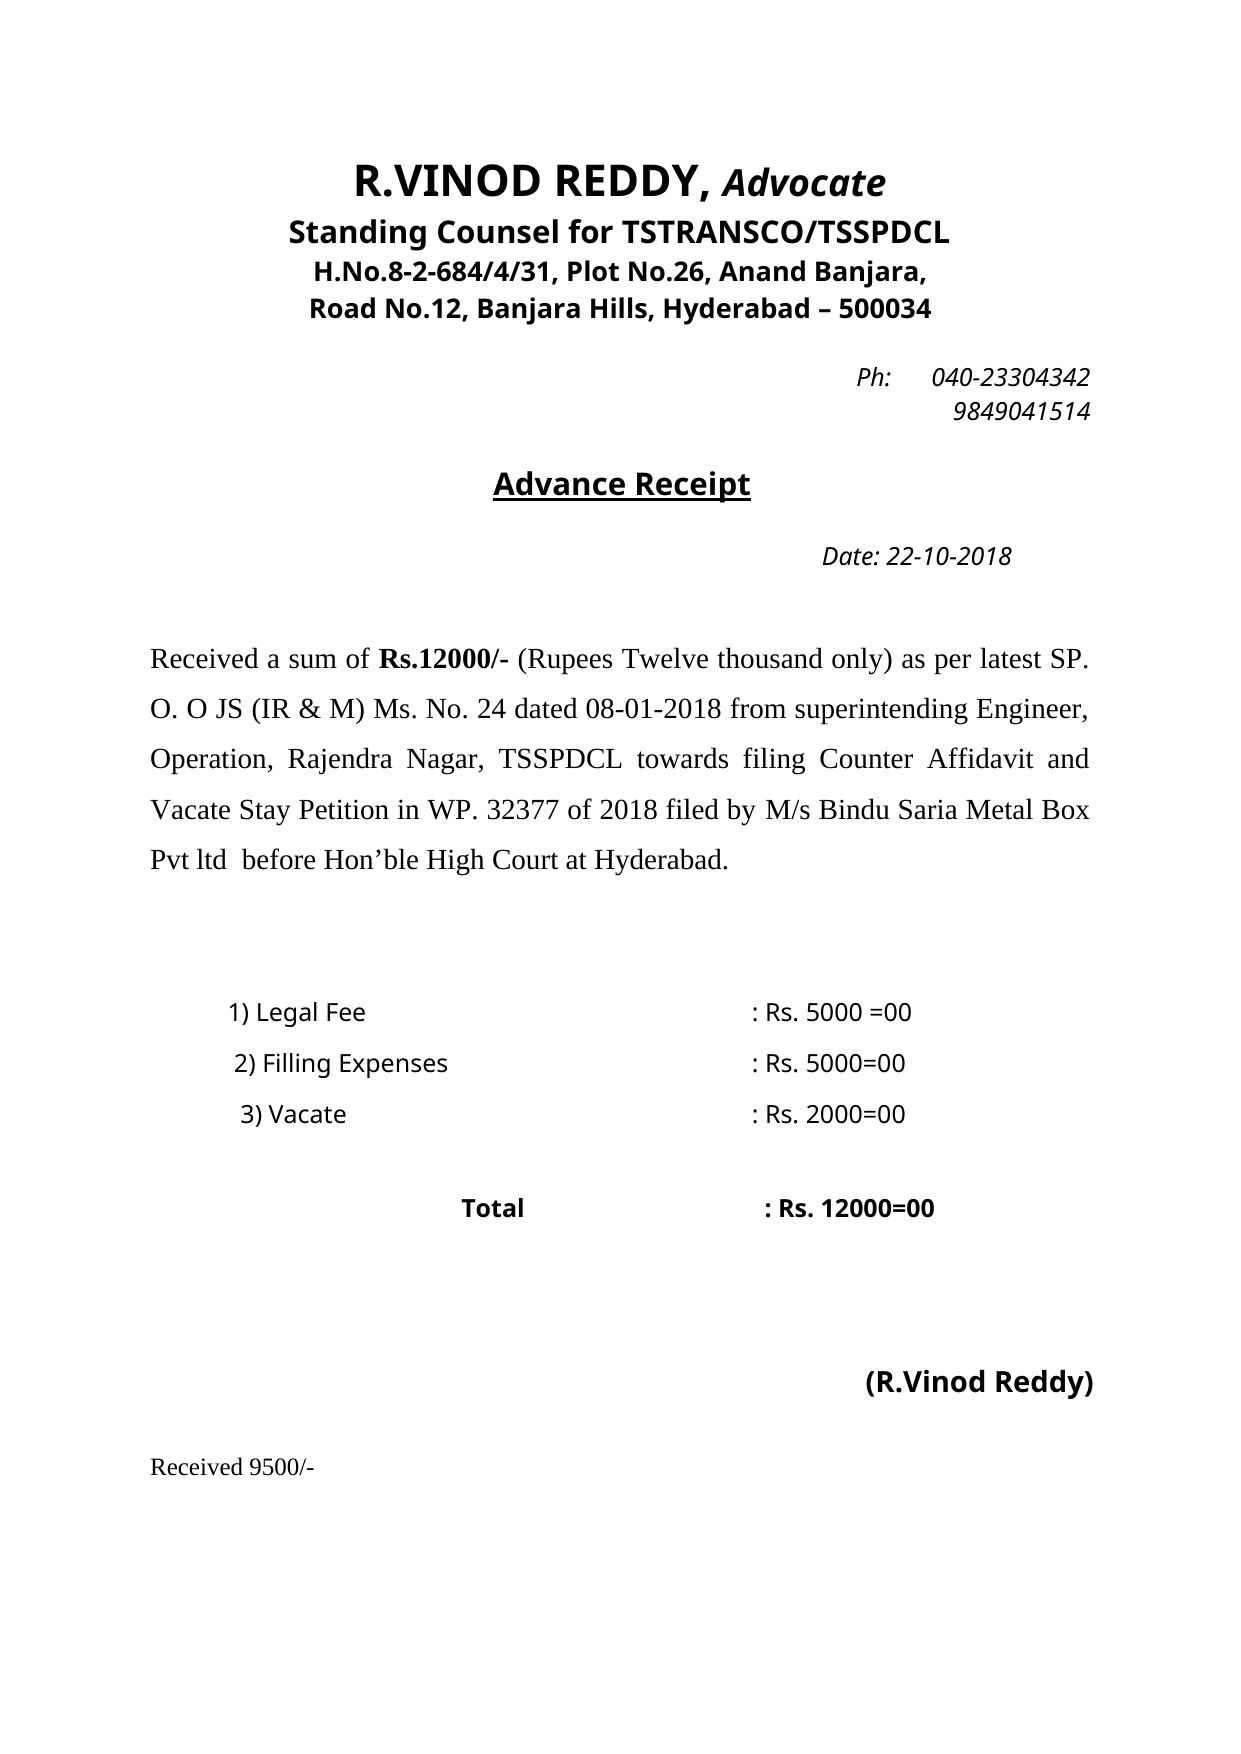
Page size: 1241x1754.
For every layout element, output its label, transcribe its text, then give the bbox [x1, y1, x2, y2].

text R.VINOD REDDY, Advocate [227, 150, 1012, 209]
text Road No.12, Banjara Hills, Hyderabad – 500034 [150, 289, 1090, 326]
text Total : Rs. 12000=00 [227, 1191, 975, 1225]
text 1) Legal Fee : Rs. 5000 =00 [227, 994, 975, 1029]
text Received 9500/- [150, 1452, 1090, 1480]
text Advance Receipt [150, 462, 1094, 505]
text Date: 22-10-2018 [227, 539, 1012, 573]
text (R.Vinod Reddy) [677, 1361, 1094, 1401]
text Standing Counsel for TSTRANSCO/TSSPDCL [227, 209, 1012, 252]
text 3) Vacate : Rs. 2000=00 [227, 1097, 975, 1131]
text Ph: 040-23304342 [150, 360, 1090, 394]
text 2) Filling Expenses : Rs. 5000=00 [227, 1046, 975, 1080]
text Received a sum of Rs.12000/- (Rupees Twelve thousand only) as per latest SP. O. O JS (IR & M) Ms. No. 24 dated 08-01-2018 from superintending Engineer, Operation, Rajendra Nagar, TSSPDCL towards filing Counter Affidavit and Vacate Stay Petition in WP. 32377 of 2018 filed by M/s Bindu Saria Metal Box Pvt ltd before Hon’ble High Court at Hyderabad. [150, 641, 1090, 876]
text 9849041514 [150, 394, 1090, 428]
text H.No.8-2-684/4/31, Plot No.26, Anand Banjara, [150, 252, 1090, 289]
